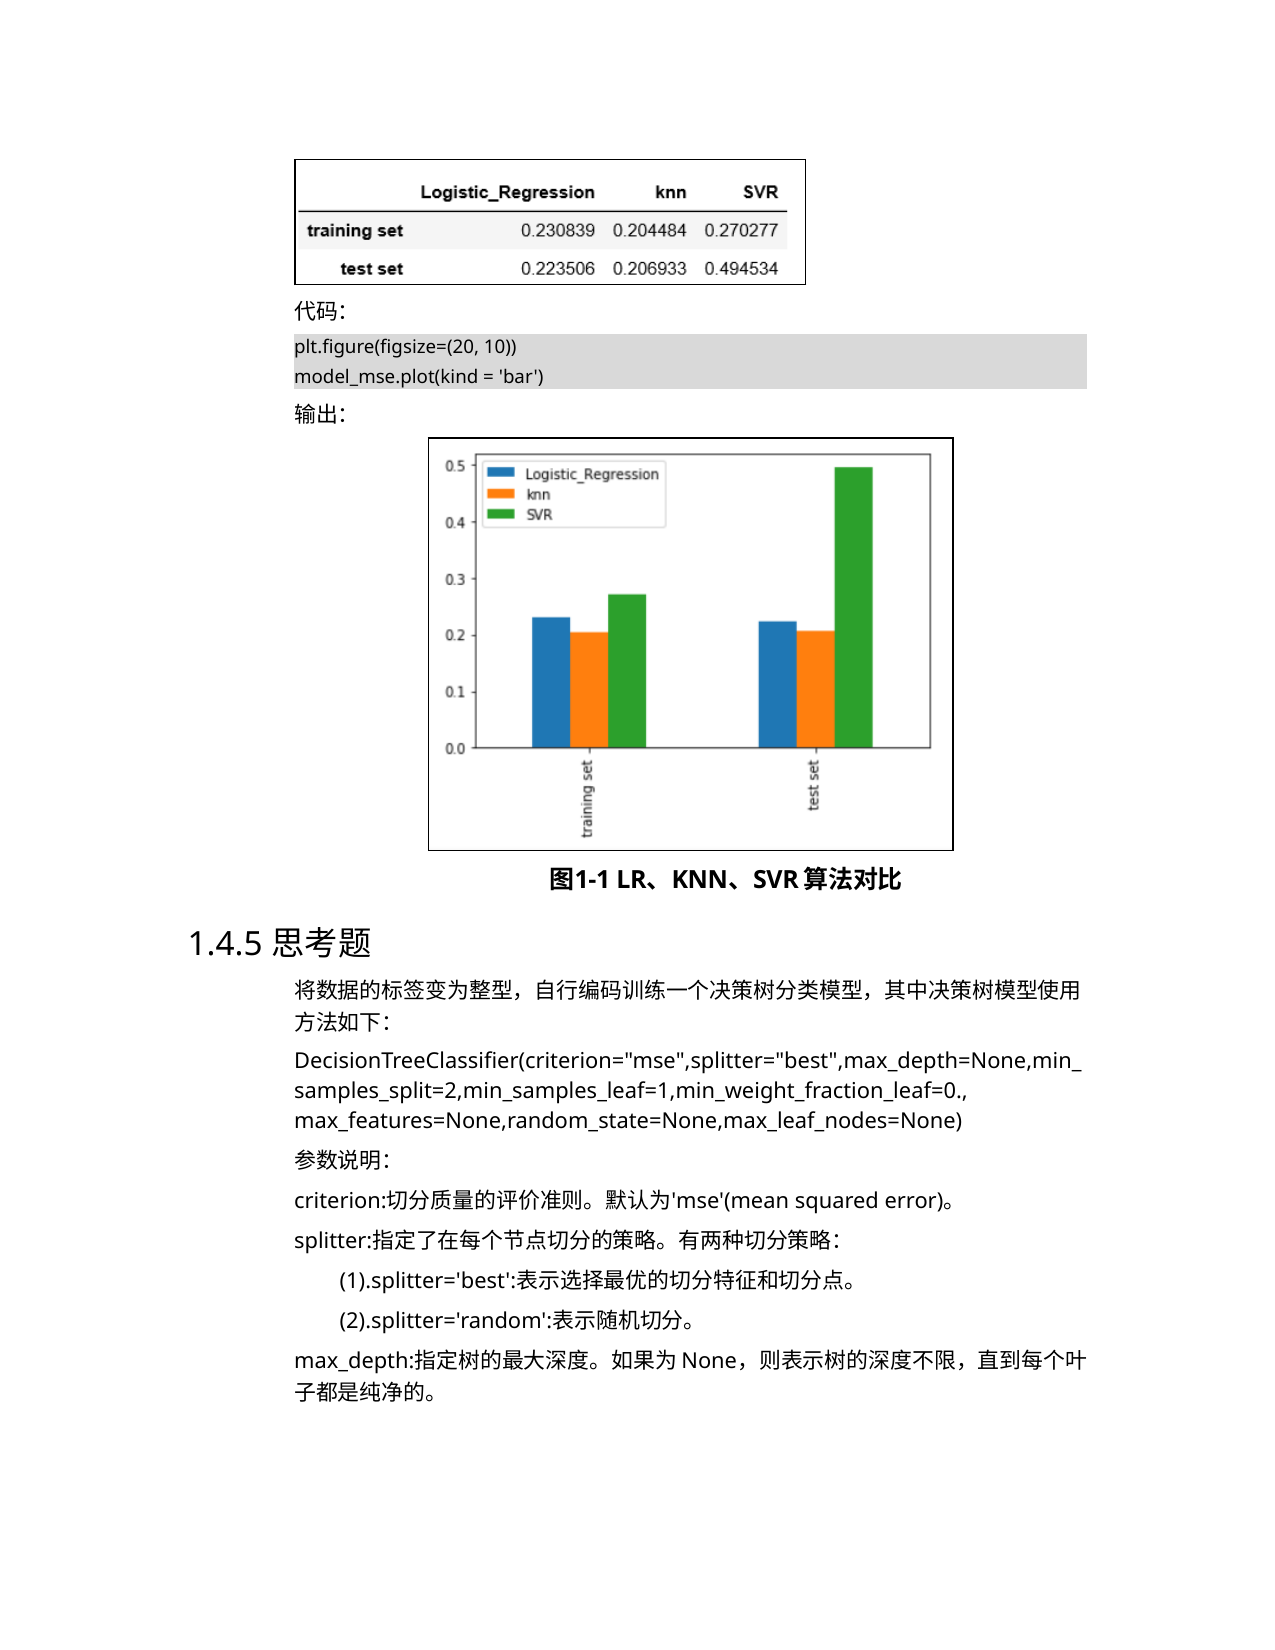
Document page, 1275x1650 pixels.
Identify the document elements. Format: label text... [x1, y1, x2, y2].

subtitle 思考题 [187, 917, 1087, 965]
text (2).splitter='random':表示随机切分。 [294, 1303, 1087, 1335]
text criterion:切分质量的评价准则。默认为'mse'(mean squared error)。 [294, 1183, 1087, 1214]
text splitter:指定了在每个节点切分的策略。有两种切分策略： [294, 1223, 1087, 1255]
text 将数据的标签变为整型，自行编码训练一个决策树分类模型，其中决策树模型使用方法如下： [294, 973, 1087, 1037]
text (1).splitter='best':表示选择最优的切分特征和切分点。 [294, 1263, 1087, 1295]
text 输出： [294, 397, 1087, 429]
text max_depth:指定树的最大深度。如果为None，则表示树的深度不限，直到每个叶子都是纯净的。 [294, 1343, 1087, 1407]
text LR、KNN、SVR算法对比 [365, 859, 1087, 896]
text 代码： [294, 294, 1087, 325]
picture [296, 160, 805, 284]
text 参数说明： [294, 1143, 1087, 1174]
text model_mse.plot(kind = 'bar') [294, 363, 1087, 389]
text DecisionTreeClassifier(criterion="mse",splitter="best",max_depth=None,min_samples_split=2,min_samples_leaf=1,min_weight_fraction_leaf=0., max_features=None,random_state=None,max_leaf_nodes=None) [294, 1045, 1087, 1134]
picture [429, 439, 952, 850]
text plt.figure(figsize=(20, 10)) [294, 334, 1087, 359]
